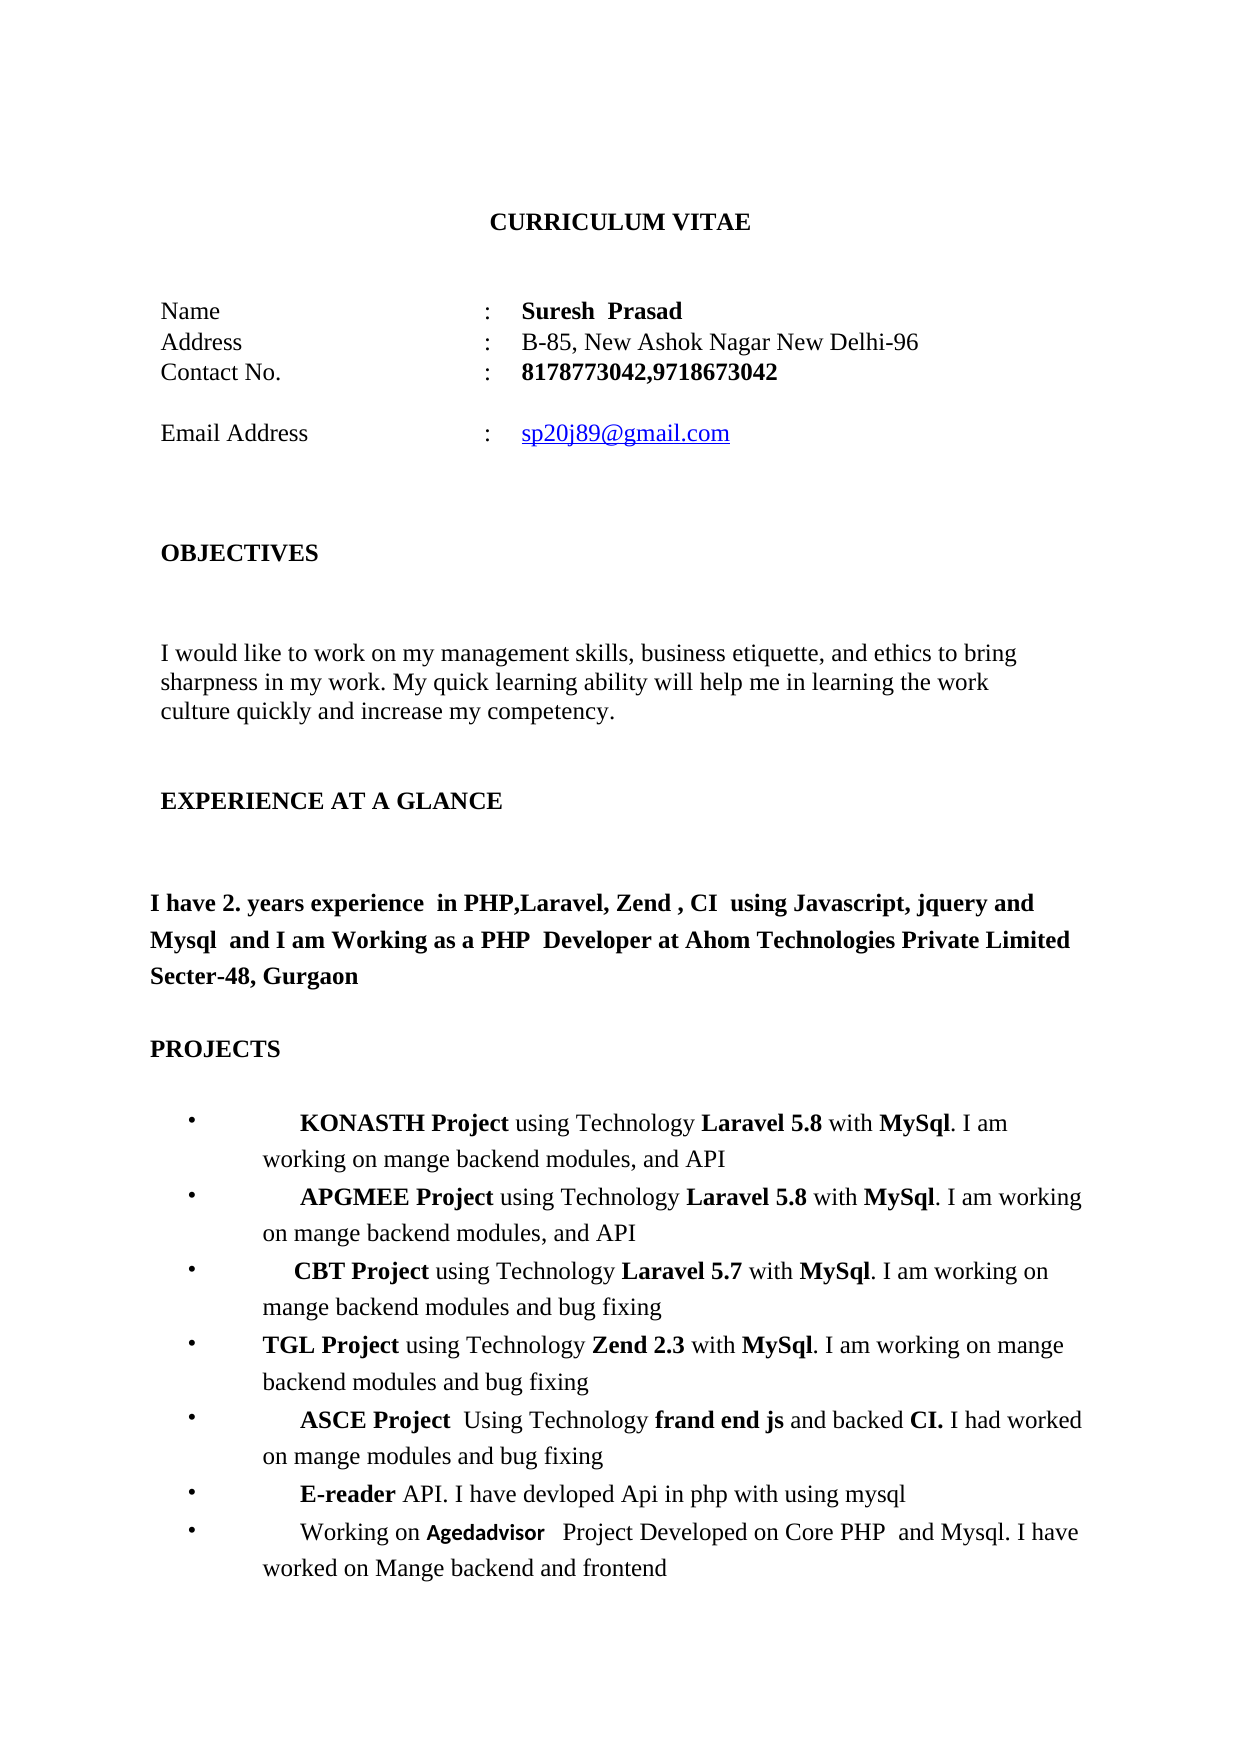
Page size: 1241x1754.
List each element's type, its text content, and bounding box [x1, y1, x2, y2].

table_cell Address [149, 325, 473, 355]
table_cell B-85, New Ashok Nagar New Delhi-96 [510, 325, 1021, 355]
text I would like to work on my management skills, business etiquette, and ethics to bring sharpness in my work. My quick learning ability will help me in learning the work culture quickly and increase my competency. [160, 638, 1056, 724]
table_cell 8178773042,9718673042 [510, 355, 1021, 416]
table_header : [473, 294, 510, 325]
table_cell : [473, 355, 510, 416]
list KONASTH Project using Technology Laravel 5.8 with MySql. I am working on mange backend modules, and API [187, 1105, 1090, 1173]
text I have 2. years experience in PHP,Laravel, Zend , CI using Javascript, jquery and Mysql and I am Working as a PHP Developer at Ahom Technologies Private Limited Secter-48, Gurgaon [150, 886, 1090, 990]
table_header Name [149, 294, 473, 325]
list CBT Project using Technology Laravel 5.7 with MySql. I am working on mange backend modules and bug fixing [187, 1254, 1090, 1321]
list E-reader API. I have devloped Api in php with using mysql [187, 1477, 1090, 1508]
table_cell Contact No. [149, 355, 473, 416]
text OBJECTIVES [160, 536, 1090, 567]
list ASCE Project Using Technology frand end js and backed CI. I had worked on mange modules and bug fixing [187, 1402, 1090, 1470]
list Working on Agedadvisor Project Developed on Core PHP and Mysql. I have worked on Mange backend and frontend [187, 1515, 1090, 1582]
text EXPERIENCE AT A GLANCE [160, 784, 1090, 815]
table_cell Email Address [149, 416, 473, 477]
table_cell : [473, 325, 510, 355]
text PROJECTS [150, 1032, 1090, 1063]
table_header Suresh Prasad [510, 294, 1021, 325]
list APGMEE Project using Technology Laravel 5.8 with MySql. I am working on mange backend modules, and API [187, 1180, 1090, 1247]
list TGL Project using Technology Zend 2.3 with MySql. I am working on mange backend modules and bug fixing [187, 1328, 1090, 1396]
text CURRICULUM VITAE [150, 207, 1090, 236]
table_cell sp20j89@gmail.com [510, 416, 1021, 477]
table_cell : [473, 416, 510, 477]
